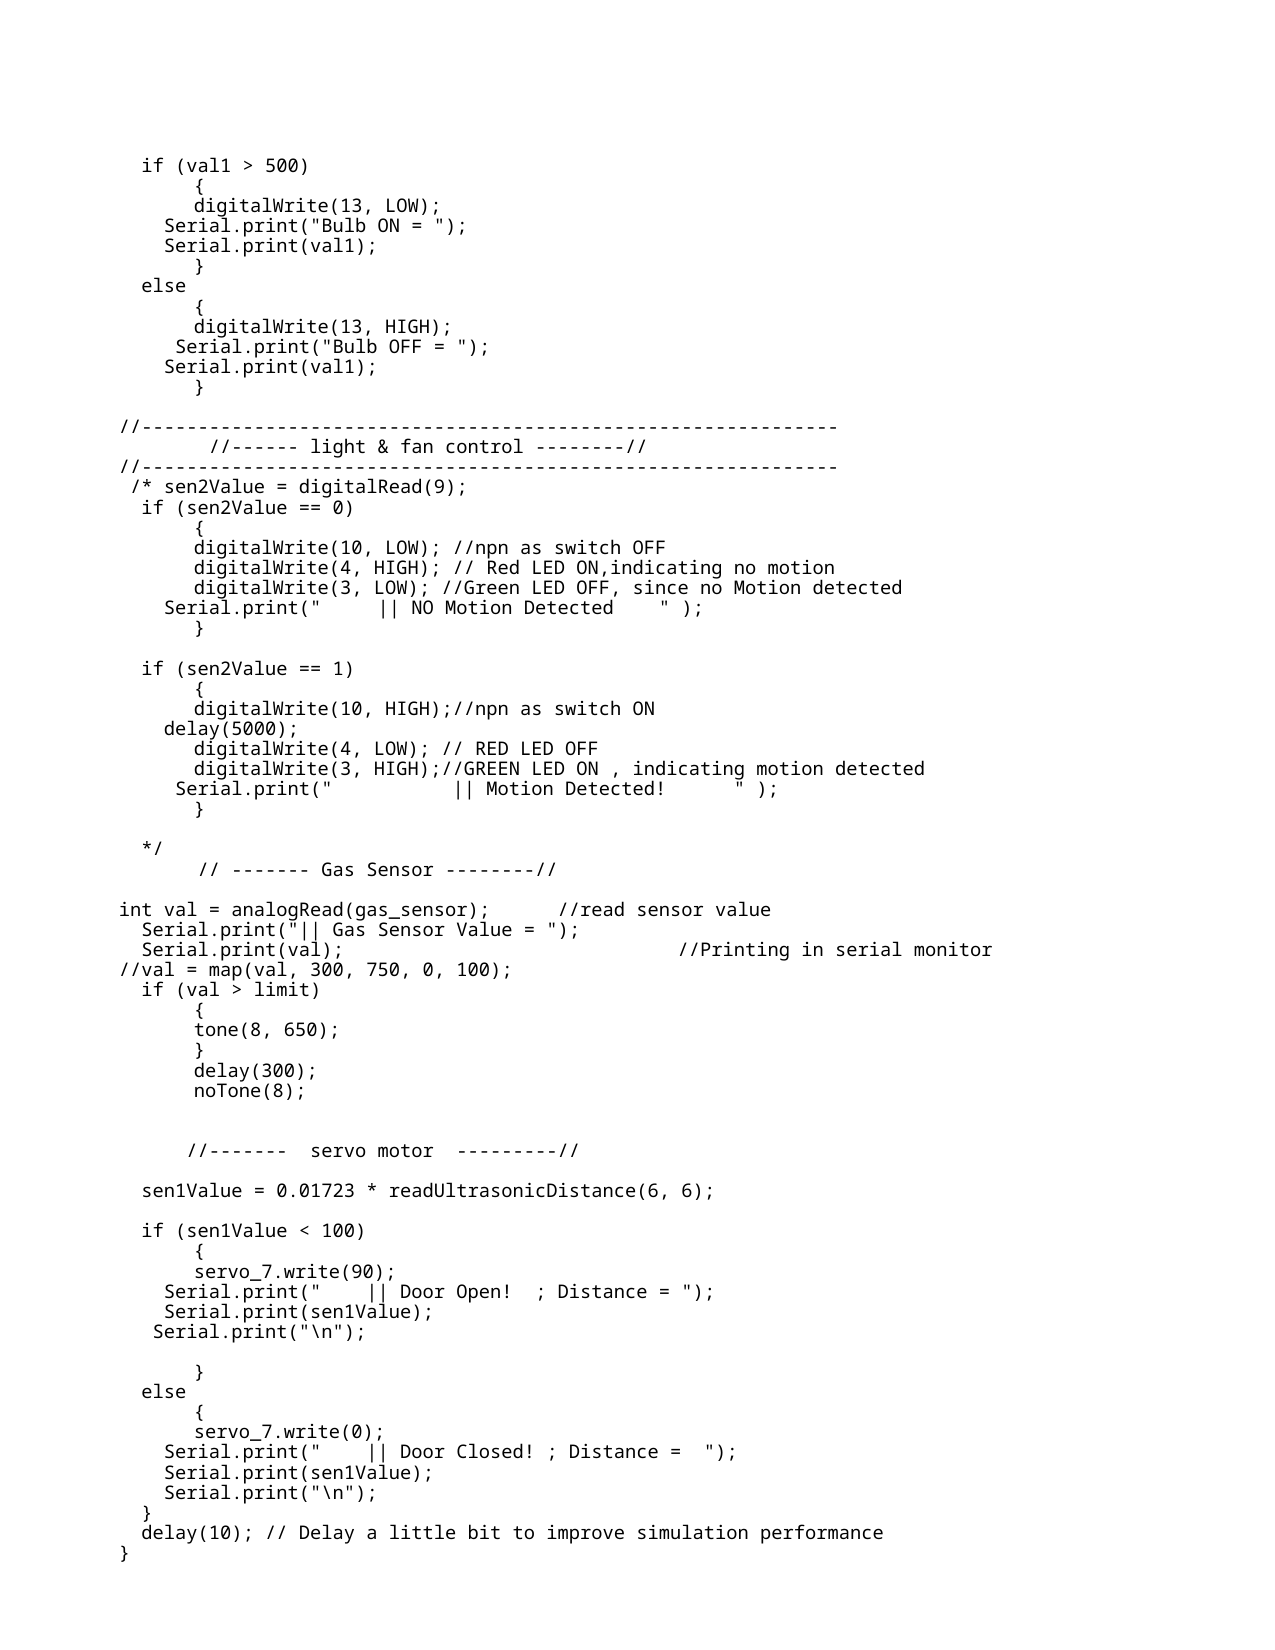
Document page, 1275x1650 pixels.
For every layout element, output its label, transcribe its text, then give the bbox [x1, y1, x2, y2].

text delay(300); [119, 1061, 1139, 1081]
text noTone(8); [119, 1081, 1139, 1101]
text Serial.print("Bulb OFF = "); [119, 337, 1139, 357]
text /* sen2Value = digitalRead(9); [119, 478, 1139, 498]
text delay(5000); [119, 719, 1139, 739]
text //val = map(val, 300, 750, 0, 100); [119, 960, 1139, 981]
text } [119, 1362, 1139, 1383]
text } [119, 1503, 1139, 1523]
text Serial.print(sen1Value); [119, 1302, 1139, 1322]
text digitalWrite(3, LOW); //Green LED OFF, since no Motion detected [119, 578, 1139, 598]
text Serial.print("\n"); [119, 1483, 1139, 1503]
text { [119, 1001, 1139, 1021]
text Serial.print("\n"); [119, 1322, 1139, 1342]
text if (sen1Value < 100) [119, 1222, 1139, 1242]
text if (val > limit) [119, 981, 1139, 1001]
text digitalWrite(10, LOW); //npn as switch OFF [119, 538, 1139, 558]
text Serial.print(sen1Value); [119, 1463, 1139, 1483]
text } [119, 619, 1139, 639]
text //------- servo motor ---------// [119, 1141, 1139, 1161]
text Serial.print(" || Door Closed! ; Distance = "); [119, 1443, 1139, 1463]
text Serial.print(val1); [119, 237, 1139, 257]
text */ [119, 840, 1139, 860]
text Serial.print("Bulb ON = "); [119, 217, 1139, 237]
text Serial.print(" || Door Open! ; Distance = "); [119, 1282, 1139, 1302]
text Serial.print(" || Motion Detected! " ); [119, 779, 1139, 799]
text if (sen2Value == 0) [119, 498, 1139, 518]
text } [119, 377, 1139, 397]
text digitalWrite(13, HIGH); [119, 317, 1139, 337]
text Serial.print("|| Gas Sensor Value = "); [119, 920, 1139, 940]
text Serial.print(" || NO Motion Detected " ); [119, 598, 1139, 619]
text Serial.print(val1); [119, 357, 1139, 377]
text // ------- Gas Sensor --------// [119, 860, 1139, 880]
text if (sen2Value == 1) [119, 659, 1139, 679]
text tone(8, 650); [119, 1021, 1139, 1041]
text //-------------------------------------------------------------- [119, 418, 1139, 438]
text delay(10); // Delay a little bit to improve simulation performance [119, 1523, 1139, 1543]
text } [119, 257, 1139, 277]
text { [119, 1403, 1139, 1423]
text digitalWrite(13, LOW); [119, 196, 1139, 217]
text servo_7.write(90); [119, 1262, 1139, 1282]
text //-------------------------------------------------------------- [119, 458, 1139, 478]
text Serial.print(val); //Printing in serial monitor [119, 940, 1139, 960]
text { [119, 297, 1139, 317]
text } [119, 1543, 1139, 1563]
text digitalWrite(4, HIGH); // Red LED ON,indicating no motion [119, 558, 1139, 578]
text { [119, 1242, 1139, 1262]
text sen1Value = 0.01723 * readUltrasonicDistance(6, 6); [119, 1182, 1139, 1202]
text //------ light & fan control --------// [119, 438, 1139, 458]
text { [119, 176, 1139, 196]
text servo_7.write(0); [119, 1423, 1139, 1443]
text int val = analogRead(gas_sensor); //read sensor value [119, 900, 1139, 920]
text } [119, 799, 1139, 820]
text { [119, 679, 1139, 699]
text digitalWrite(4, LOW); // RED LED OFF [119, 739, 1139, 759]
text digitalWrite(3, HIGH);//GREEN LED ON , indicating motion detected [119, 759, 1139, 779]
text else [119, 1383, 1139, 1403]
text { [119, 518, 1139, 538]
text if (val1 > 500) [119, 156, 1139, 176]
text digitalWrite(10, HIGH);//npn as switch ON [119, 699, 1139, 719]
text else [119, 277, 1139, 297]
text } [119, 1041, 1139, 1061]
